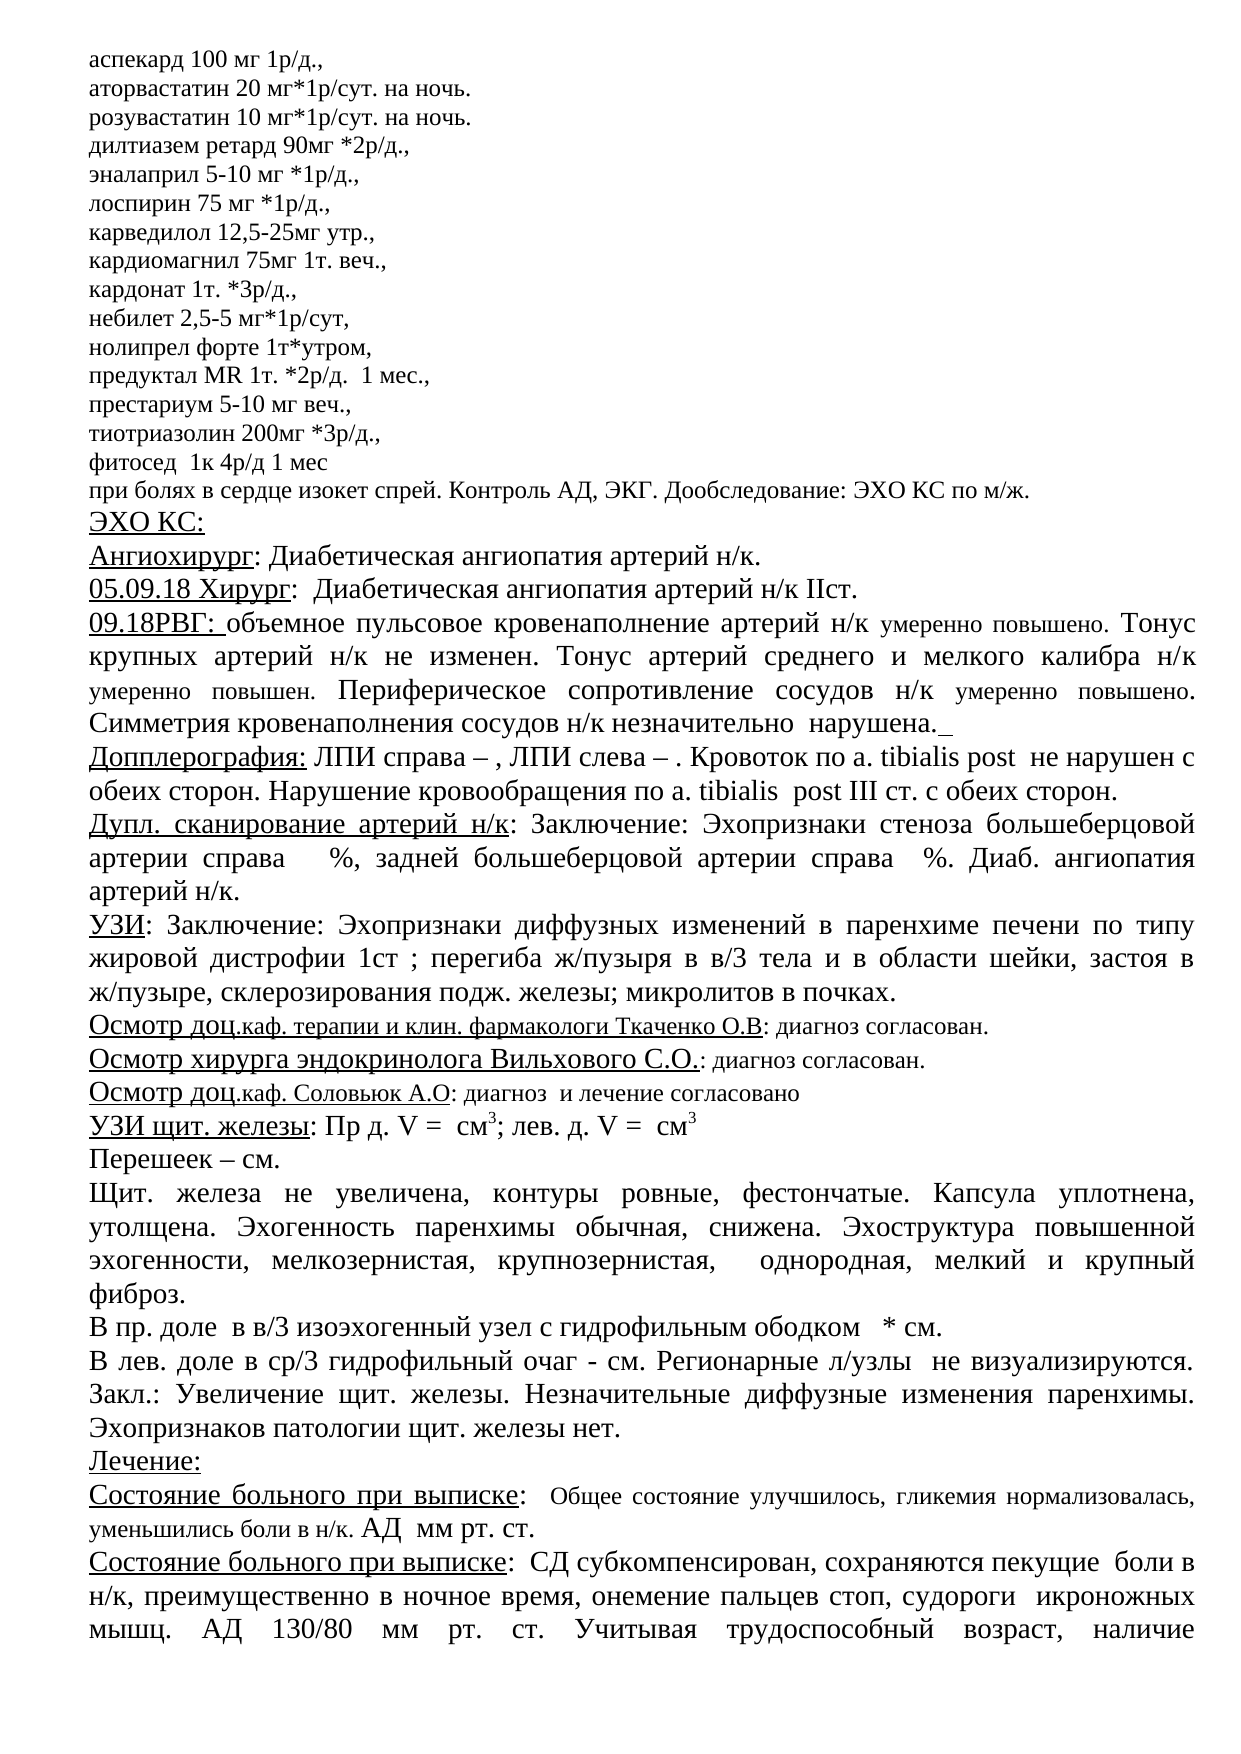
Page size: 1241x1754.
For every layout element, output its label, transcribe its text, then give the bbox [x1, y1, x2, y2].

text нолипрел форте 1т*утром, [89, 332, 1196, 361]
text розувастатин 10 мг*1р/сут. на ночь. [89, 102, 1196, 131]
text В пр. доле в в/3 изоэхогенный узел с гидрофильным ободком * см. [89, 1309, 1196, 1343]
text лоспирин 75 мг *1р/д., [89, 188, 1196, 217]
text В лев. доле в ср/3 гидрофильный очаг - см. Регионарные л/узлы не визуализируются. Закл.: щит. железы. Незначительные диффузные изменения паренхимы. Эхопризнаков патологии щит. железы нет. [89, 1343, 1196, 1443]
text Щит. железа не увеличена, контуры ровные, фестончатые. Капсула уплотнена, утолщена. Эхогенность паренхимы обычная, снижена. Эхоструктура повышенной эхогенности, мелкозернистая, крупнозернистая, однородная, мелкий и крупный фиброз. [89, 1175, 1196, 1309]
text Осмотр доц.каф. Соловьюк А.О: диагноз и лечение согласовано [89, 1074, 1196, 1108]
text Ангиохирург: Диабетическая ангиопатия артерий н/к. [89, 538, 1196, 571]
text аторвастатин 20 мг*1р/сут. на ночь. [89, 73, 1196, 102]
text фитосед 1к 4р/д 1 мес [89, 447, 1196, 476]
text тиотриазолин 200мг *3р/д., [89, 418, 1196, 447]
text УЗИ: Заключение: Эхопризнаки диффузных изменений в паренхиме печени по типу жировой дистрофии 1ст ; перегиба ж/пузыря в в/3 тела и в области шейки, застоя в ж/пузыре, склерозирования подж. железы; микролитов в почках. [89, 907, 1196, 1007]
text УЗИ щит. железы: Пр д. V = см3; лев. д. V = см3 [89, 1108, 1196, 1142]
text при болях в сердце изокет спрей. Контроль АД, ЭКГ. Дообследование: ЭХО КС по м/ж. [89, 476, 1196, 504]
text дилтиазем ретард 90мг *2р/д., [89, 131, 1196, 159]
text Осмотр доц.каф. терапии и клин. фармакологи Ткаченко О.В: диагноз согласован. [89, 1007, 1196, 1041]
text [89, 1544, 1196, 1645]
text Перешеек – см. [89, 1142, 1196, 1175]
text ЭХО КС: [89, 504, 1196, 538]
text 09.18РВГ: объемное пульсовое кровенаполнение артерий н/к . Тонус крупных артерий н/к Тонус артерий среднего и мелкого калибра н/к Периферическое сопротивление сосудов н/к . Симметрия кровенаполнения сосудов н/к незначительно нарушена. [89, 605, 1196, 739]
text Лечение: [89, 1443, 1196, 1477]
text аспекард 100 мг 1р/д., [89, 44, 1196, 73]
text небилет 2,5-5 мг*1р/сут, [89, 303, 1196, 332]
text эналаприл 5-10 мг *1р/д., [89, 159, 1196, 188]
text Состояние больного при выписке: АД мм рт. ст. [89, 1477, 1196, 1544]
text 05.09.18 Хирург: [89, 571, 1196, 605]
text кардиомагнил 75мг 1т. веч., [89, 246, 1196, 274]
text Дупл. сканирование артерий н/к: Заключение: Эхопризнаки стеноза большеберцовой артерии справа %, задней большеберцовой артерии справа %. Диаб. ангиопатия артерий н/к. [89, 806, 1196, 907]
text кардонат 1т. *3р/д., [89, 274, 1196, 303]
text предуктал МR 1т. *2р/д. 1 мес., [89, 361, 1196, 389]
text Допплерография: ЛПИ справа – , ЛПИ слева – . Кровоток по а. tibialis роst не нарушен с обеих сторон. Нарушение кровообращения по а. tibialis роst III ст. с обеих сторон. [89, 739, 1196, 806]
text престариум 5-10 мг веч., [89, 389, 1196, 418]
text карведилол 12,5-25мг утр., [89, 217, 1196, 246]
text Осмотр хирурга эндокринолога Вильхового С.О.: диагноз согласован. [89, 1041, 1196, 1074]
